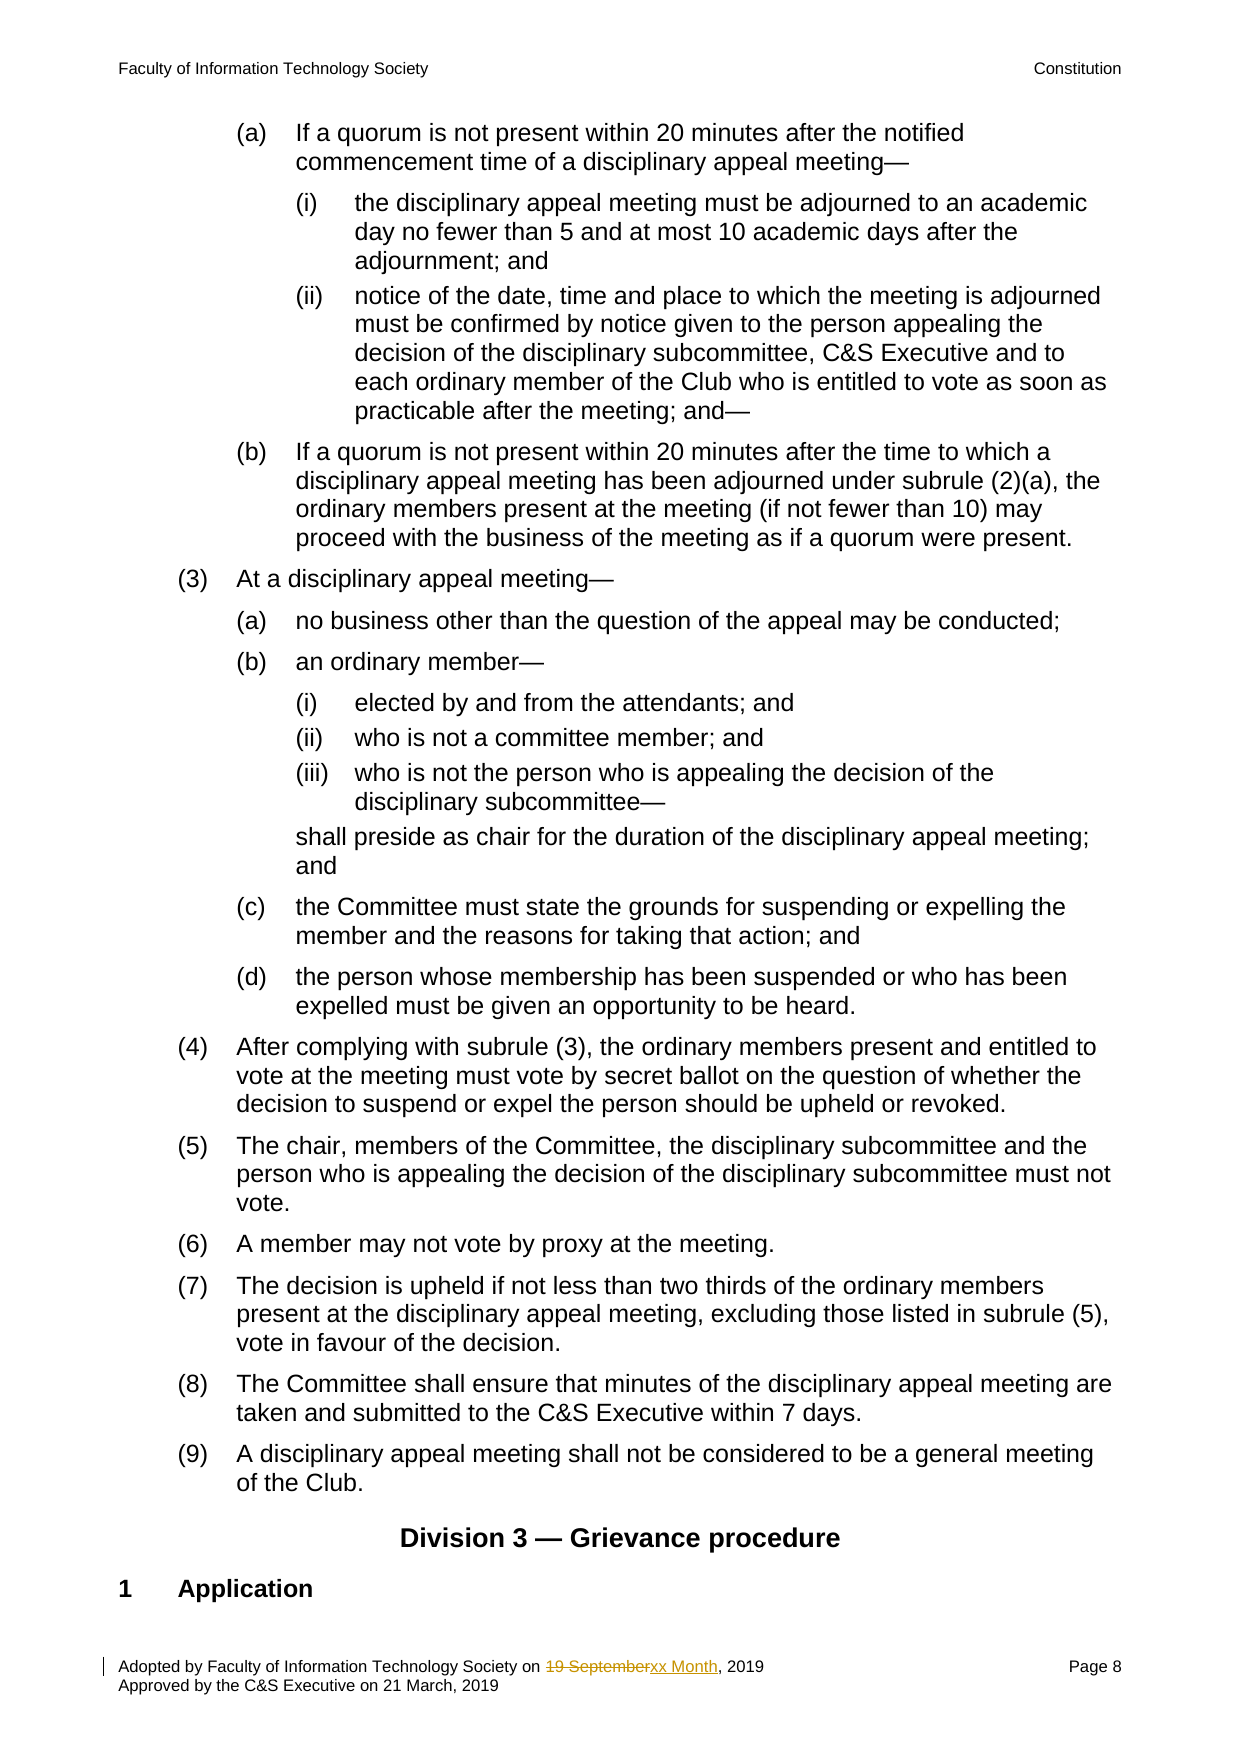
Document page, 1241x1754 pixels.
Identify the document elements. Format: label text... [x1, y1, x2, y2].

subtitle The Committee shall ensure that minutes of the disciplinary appeal meeting are taken and submitted to the C&S Executive within 7 days. [177, 1369, 1122, 1427]
subtitle an ordinary member— [236, 647, 1122, 676]
subtitle the person whose membership has been suspended or who has been expelled must be given an opportunity to be heard. [236, 962, 1122, 1019]
subtitle the disciplinary appeal meeting must be adjourned to an academic day no fewer than 5 and at most 10 academic days after the adjournment; and [295, 188, 1122, 274]
text shall preside as chair for the duration of the disciplinary appeal meeting; and [295, 822, 1122, 879]
subtitle The decision is upheld if not less than two thirds of the ordinary members present at the disciplinary appeal meeting, excluding those listed in subrule (5), vote in favour of the decision. [177, 1271, 1122, 1357]
subtitle — Grievance procedure [118, 1522, 1122, 1553]
subtitle A disciplinary appeal meeting shall not be considered to be a general meeting of the Club. [177, 1439, 1122, 1497]
subtitle elected by and from the attendants; and [295, 688, 1122, 717]
subtitle notice of the date, time and place to which the meeting is adjourned must be confirmed by notice given to the person appealing the decision of the disciplinary subcommittee, C&S Executive and to each ordinary member of the Club who is entitled to vote as soon as practicable after the meeting; and— [295, 281, 1122, 424]
subtitle At a disciplinary appeal meeting— [177, 564, 1122, 593]
subtitle If a quorum is not present within 20 minutes after the time to which a disciplinary appeal meeting has been adjourned under subrule (2)(a), the ordinary members present at the meeting (if not fewer than 10) may proceed with the business of the meeting as if a quorum were present. [236, 437, 1122, 552]
subtitle the Committee must state the grounds for suspending or expelling the member and the reasons for taking that action; and [236, 892, 1122, 949]
subtitle who is not the person who is appealing the decision of the disciplinary subcommittee— [295, 758, 1122, 816]
subtitle The chair, members of the Committee, the disciplinary subcommittee and the person who is appealing the decision of the disciplinary subcommittee must not vote. [177, 1131, 1122, 1217]
subtitle no business other than the question of the appeal may be conducted; [236, 606, 1122, 634]
subtitle Application [118, 1574, 1122, 1603]
subtitle If a quorum is not present within 20 minutes after the notified commencement time of a disciplinary appeal meeting— [236, 118, 1122, 176]
subtitle who is not a committee member; and [295, 723, 1122, 752]
subtitle After complying with subrule (3), the ordinary members present and entitled to vote at the meeting must vote by secret ballot on the question of whether the decision to suspend or expel the person should be upheld or revoked. [177, 1032, 1122, 1118]
subtitle A member may not vote by proxy at the meeting. [177, 1229, 1122, 1258]
